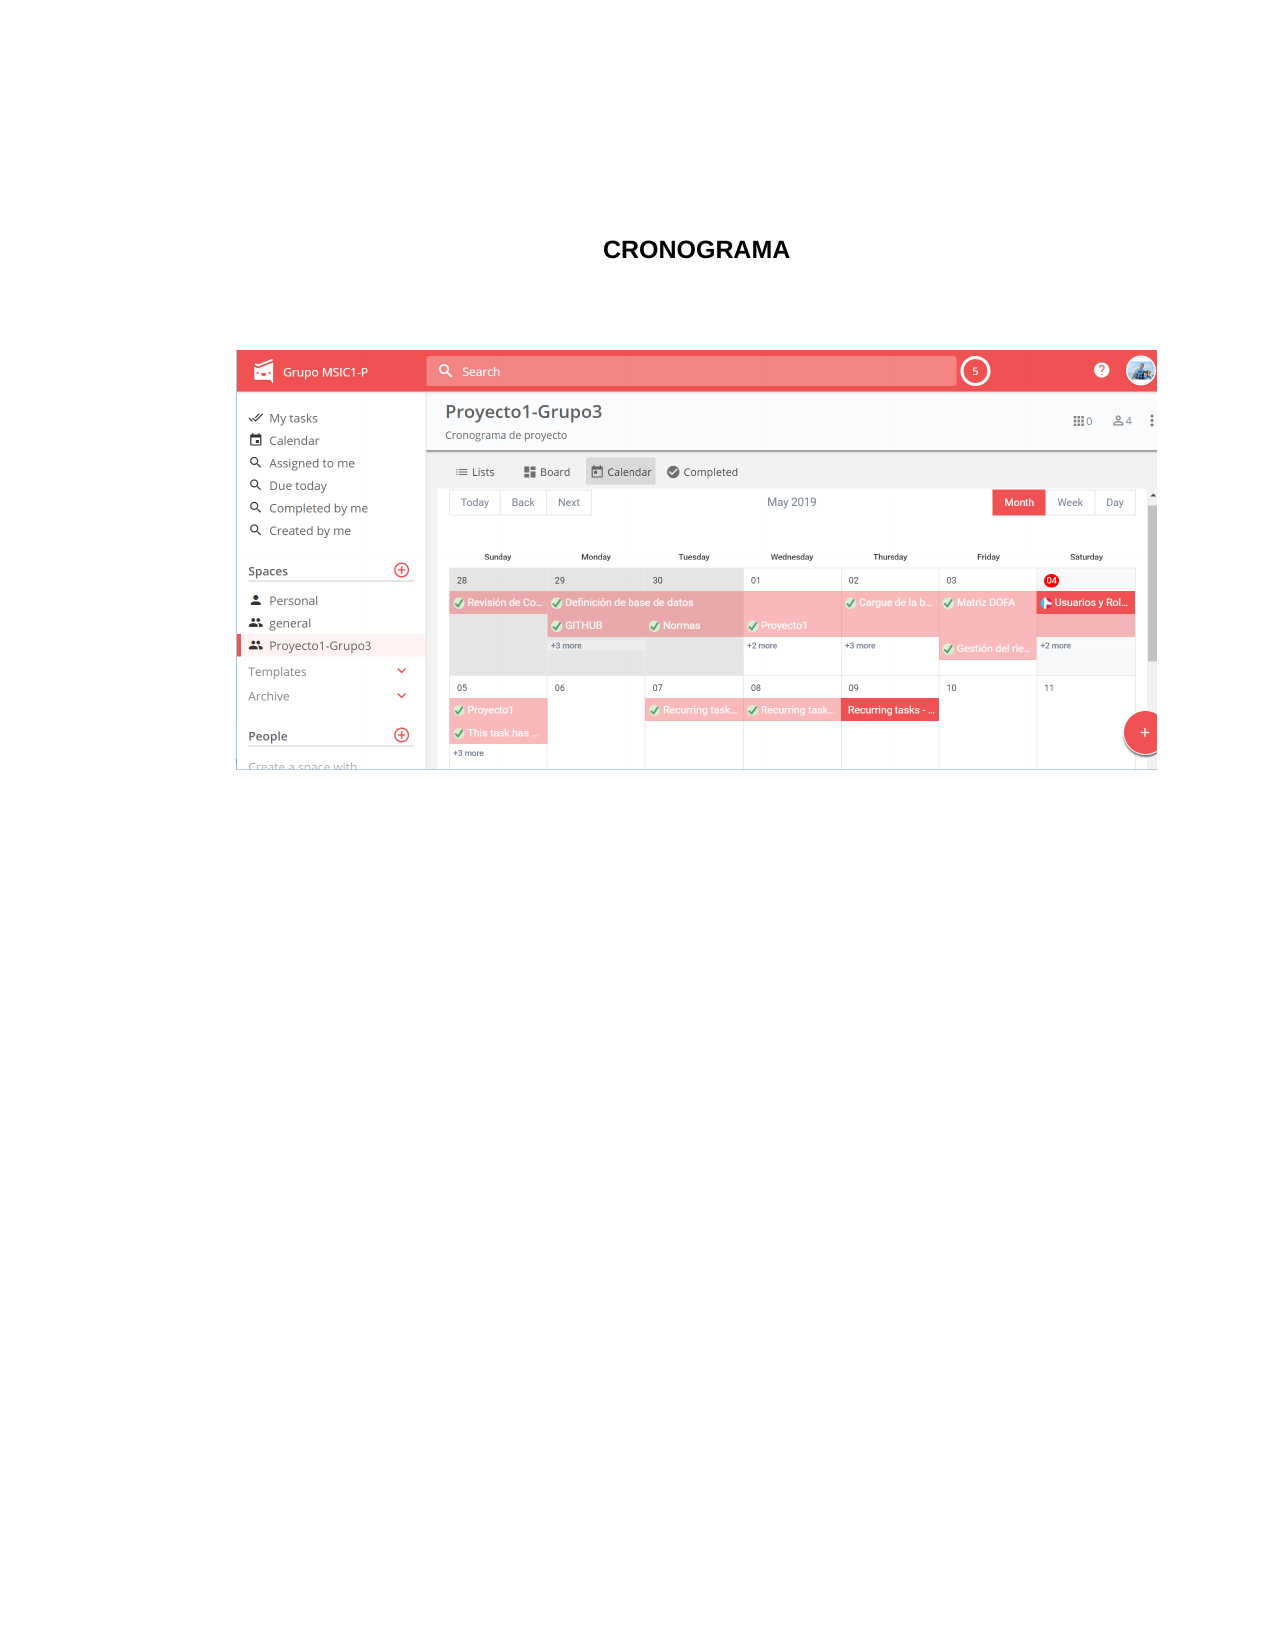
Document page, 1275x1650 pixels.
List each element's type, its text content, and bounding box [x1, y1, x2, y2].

picture [236, 349, 1157, 770]
text CRONOGRAMA [236, 235, 1157, 263]
